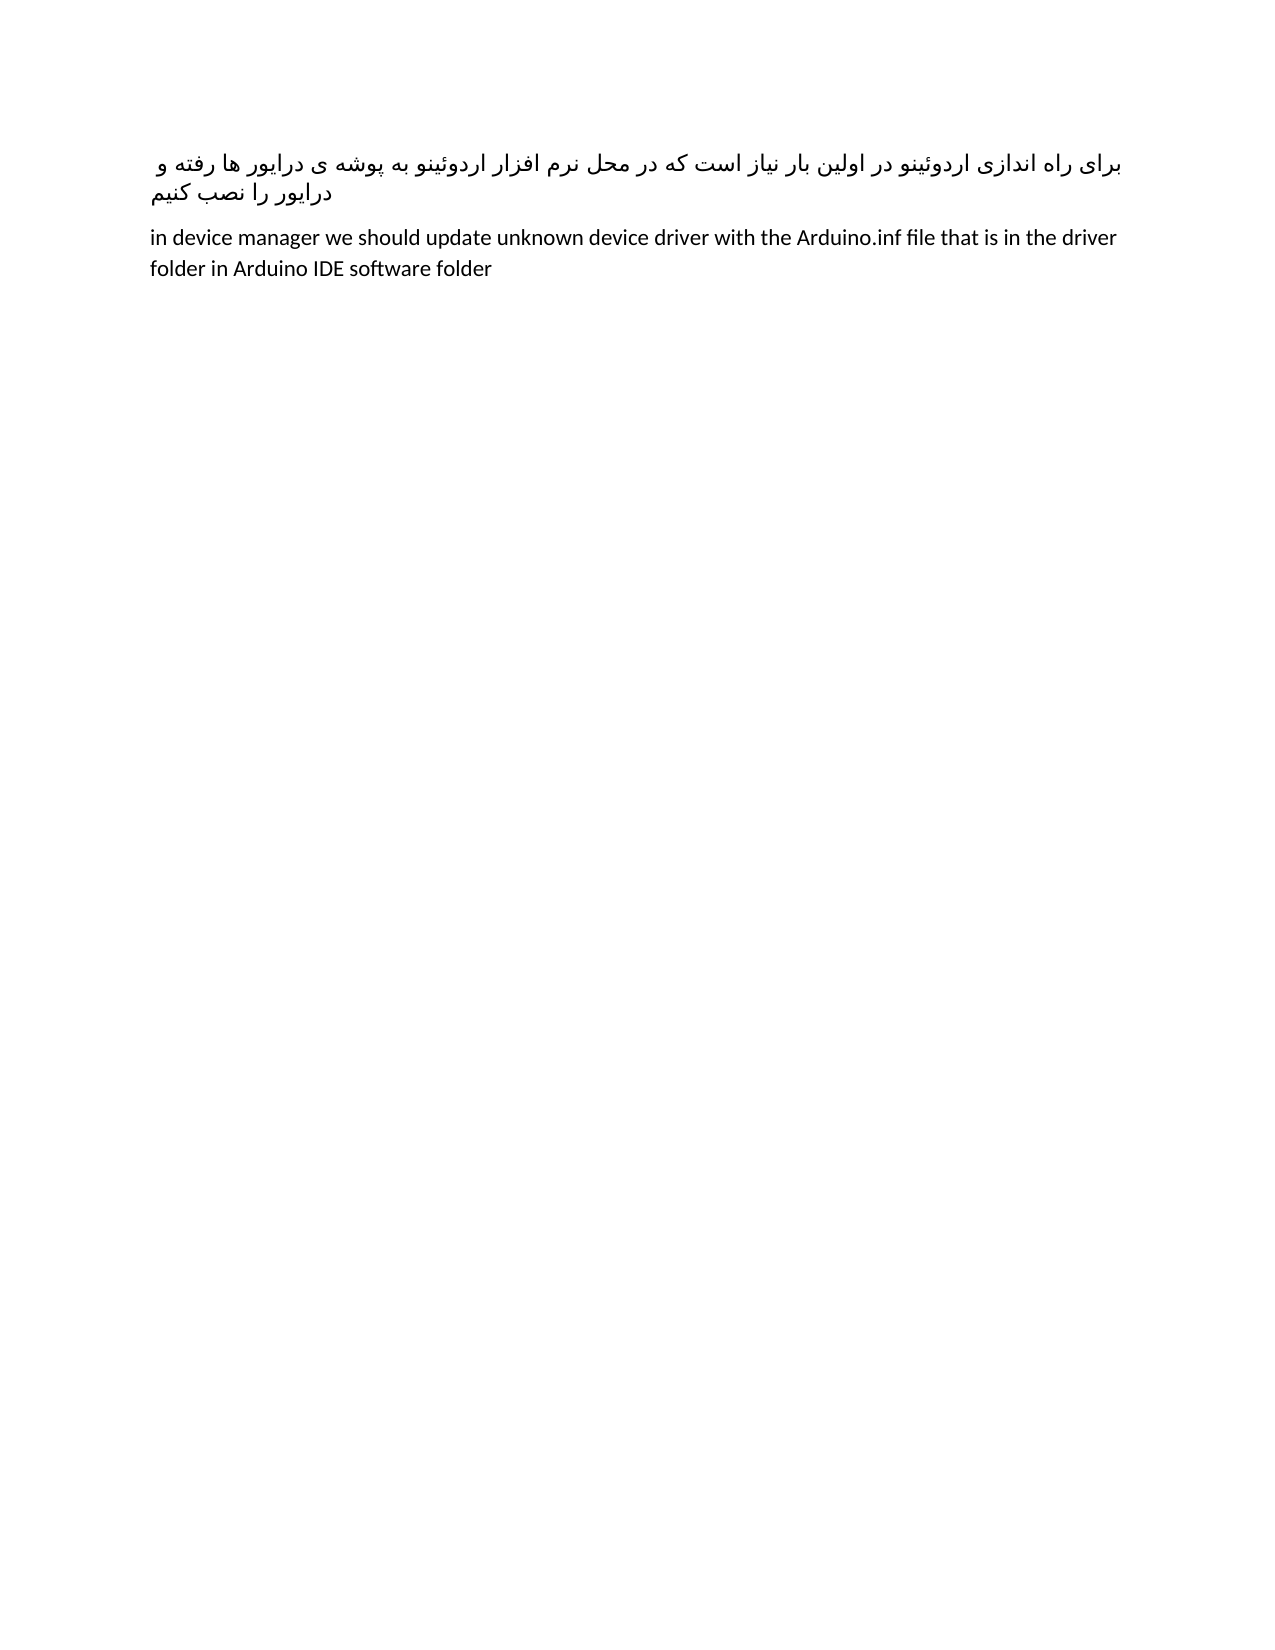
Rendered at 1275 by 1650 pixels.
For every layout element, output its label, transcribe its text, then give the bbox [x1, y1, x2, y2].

text in device manager we should update unknown device driver with the Arduino.inf file that is in the driver folder in Arduino IDE software folder [150, 223, 1125, 282]
text برای راه اندازی اردوئینو در اولین بار نیاز است که در محل نرم افزار اردوئینو به پوشه ی درایور ها رفته و درایور را نصب کنیم [150, 150, 1125, 205]
